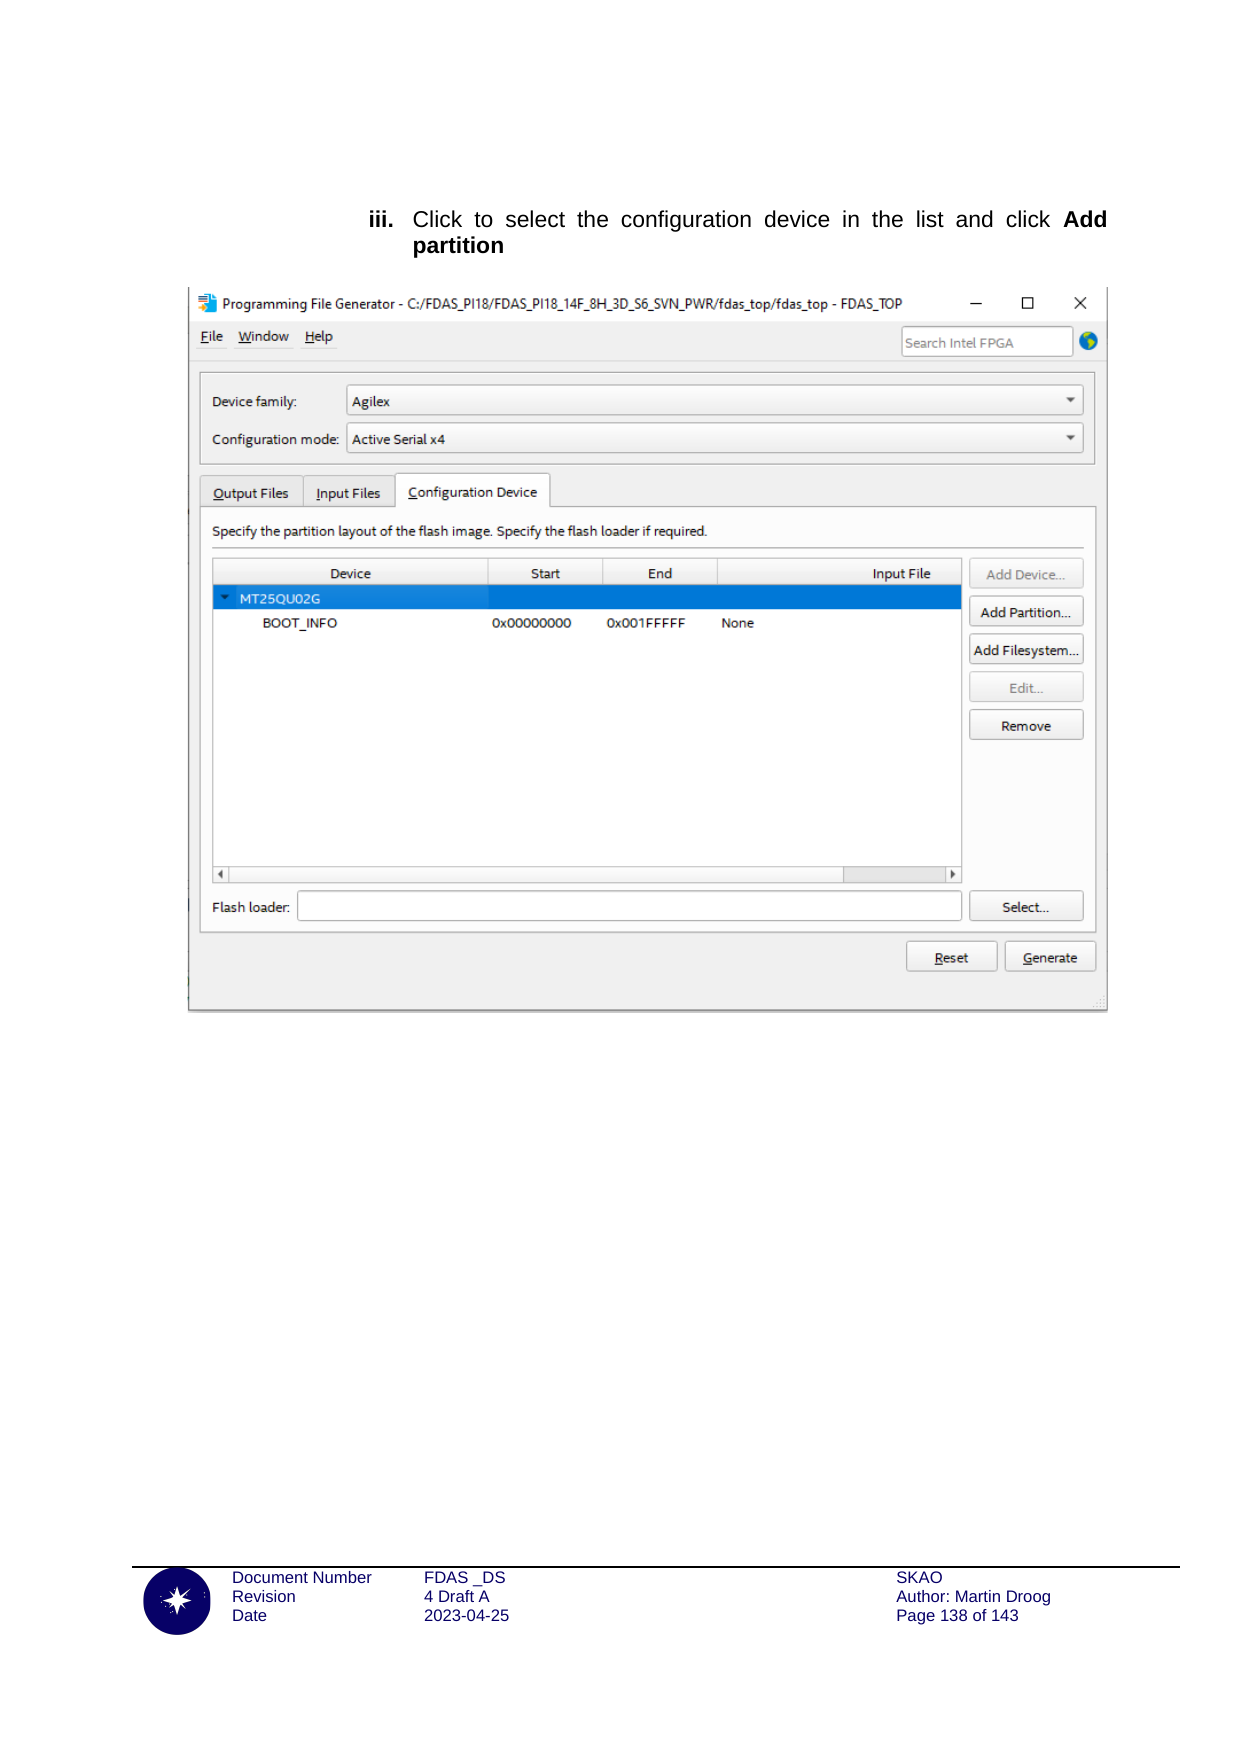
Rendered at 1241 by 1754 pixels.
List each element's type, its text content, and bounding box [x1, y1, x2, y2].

picture [187, 287, 1108, 1013]
list Click to select the configuration device in the list and click Add partition [394, 206, 1107, 258]
picture [143, 1567, 211, 1635]
